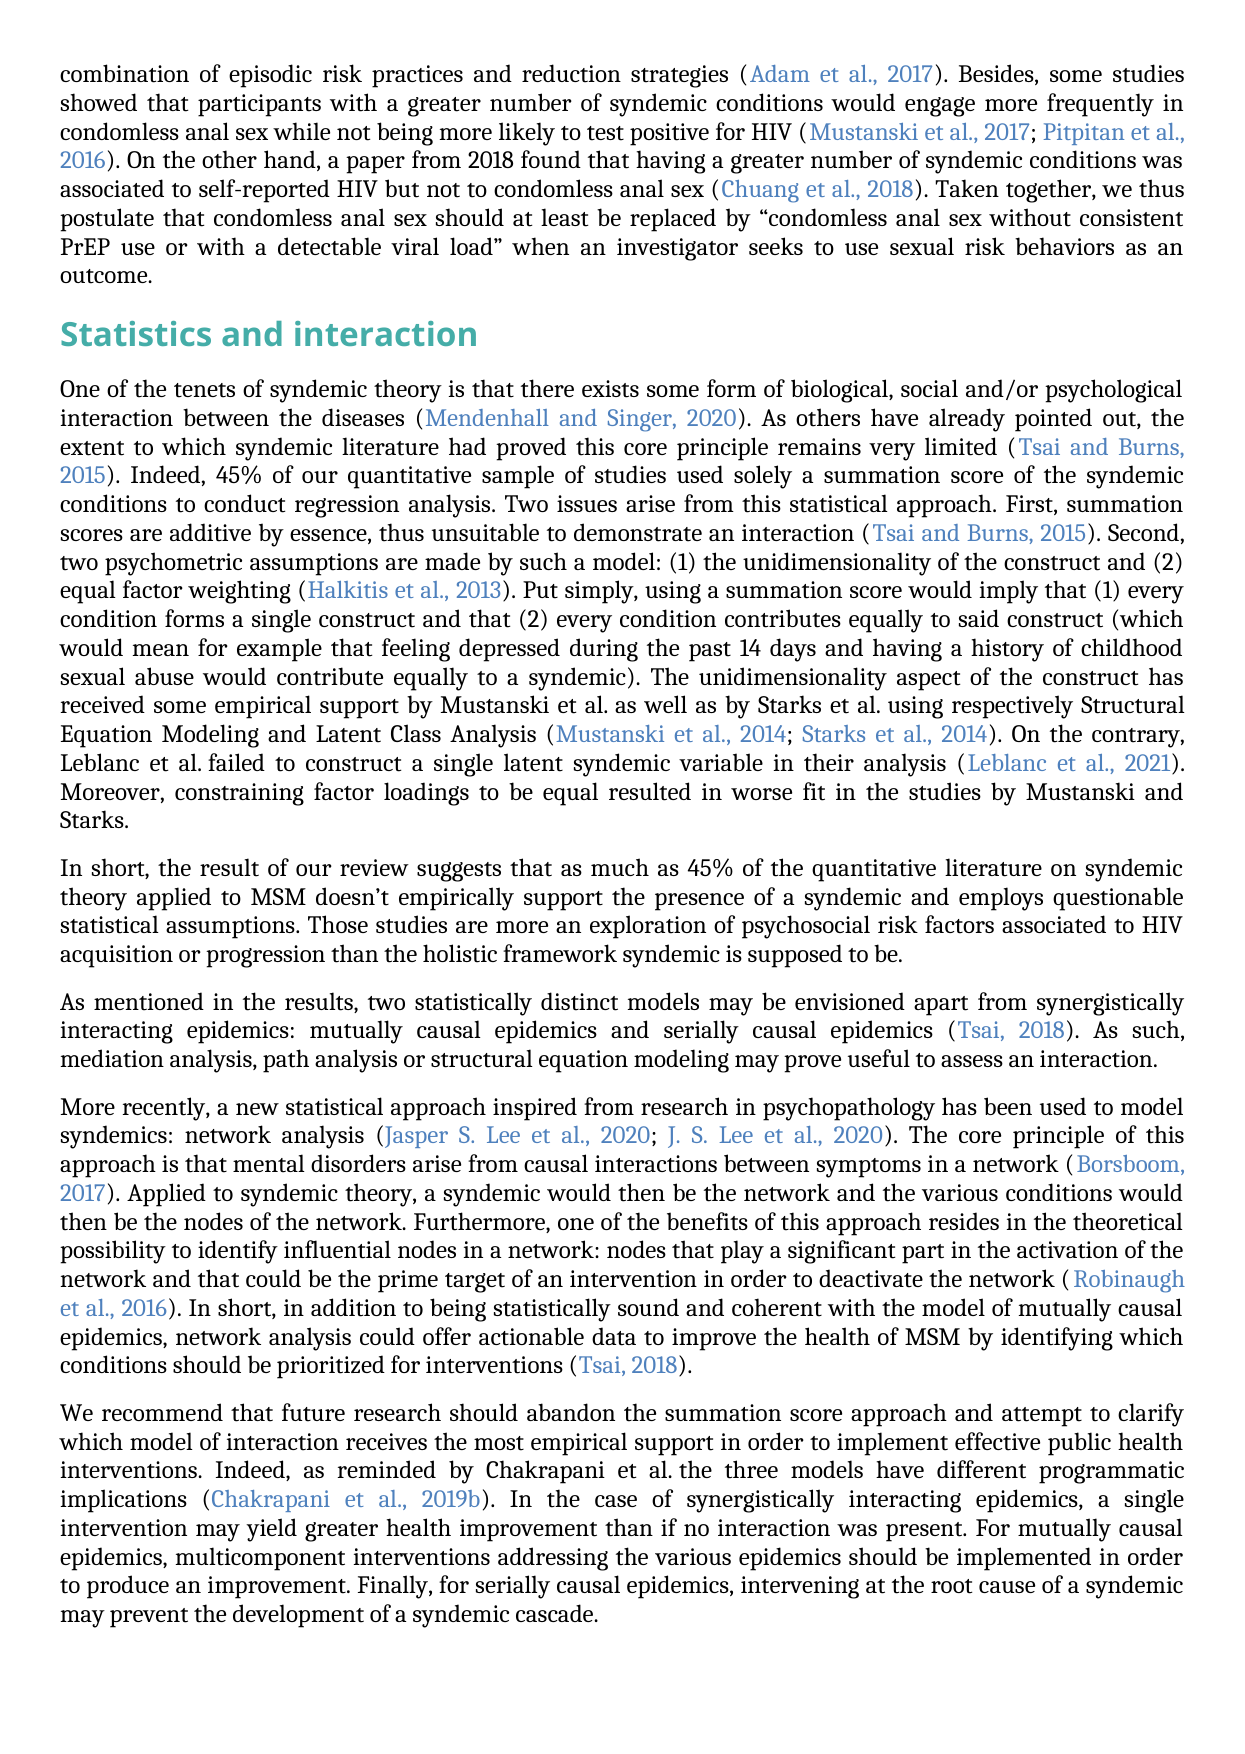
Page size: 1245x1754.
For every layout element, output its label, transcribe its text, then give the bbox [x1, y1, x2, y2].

text As mentioned in the results, two statistically distinct models may be envisioned apart from synergistically interacting epidemics: mutually causal epidemics and serially causal epidemics (Tsai, 2018). As such, mediation analysis, path analysis or structural equation modeling may prove useful to assess an interaction. [60, 987, 1185, 1074]
subtitle Statistics and interaction [60, 311, 1185, 356]
text We recommend that future research should abandon the summation score approach and attempt to clarify which model of interaction receives the most empirical support in order to implement effective public health interventions. Indeed, as reminded by Chakrapani et al. the three models have different programmatic implications (Chakrapani et al., 2019b). In the case of synergistically interacting epidemics, a single intervention may yield greater health improvement than if no interaction was present. For mutually causal epidemics, multicomponent interventions addressing the various epidemics should be implemented in order to produce an improvement. Finally, for serially causal epidemics, intervening at the root cause of a syndemic may prevent the development of a syndemic cascade. [60, 1399, 1185, 1629]
text In short, the result of our review suggests that as much as 45% of the quantitative literature on syndemic theory applied to MSM doesn’t empirically support the presence of a syndemic and employs questionable statistical assumptions. Those studies are more an exploration of psychosocial risk factors associated to HIV acquisition or progression than the holistic framework syndemic is supposed to be. [60, 854, 1185, 969]
text More recently, a new statistical approach inspired from research in psychopathology has been used to model syndemics: network analysis (Jasper S. Lee et al., 2020; J. S. Lee et al., 2020). The core principle of this approach is that mental disorders arise from causal interactions between symptoms in a network (Borsboom, 2017). Applied to syndemic theory, a syndemic would then be the network and the various conditions would then be the nodes of the network. Furthermore, one of the benefits of this approach resides in the theoretical possibility to identify influential nodes in a network: nodes that play a significant part in the activation of the network and that could be the prime target of an intervention in order to deactivate the network (Robinaugh et al., 2016). In short, in addition to being statistically sound and coherent with the model of mutually causal epidemics, network analysis could offer actionable data to improve the health of MSM by identifying which conditions should be prioritized for interventions (Tsai, 2018). [60, 1092, 1185, 1380]
text One of the tenets of syndemic theory is that there exists some form of biological, social and/or psychological interaction between the diseases (Mendenhall and Singer, 2020). As others have already pointed out, the extent to which syndemic literature had proved this core principle remains very limited (Tsai and Burns, 2015). Indeed, 45% of our quantitative sample of studies used solely a summation score of the syndemic conditions to conduct regression analysis. Two issues arise from this statistical approach. First, summation scores are additive by essence, thus unsuitable to demonstrate an interaction (Tsai and Burns, 2015). Second, two psychometric assumptions are made by such a model: (1) the unidimensionality of the construct and (2) equal factor weighting (Halkitis et al., 2013). Put simply, using a summation score would imply that (1) every condition forms a single construct and that (2) every condition contributes equally to said construct (which would mean for example that feeling depressed during the past 14 days and having a history of childhood sexual abuse would contribute equally to a syndemic). The unidimensionality aspect of the construct has received some empirical support by Mustanski et al. as well as by Starks et al. using respectively Structural Equation Modeling and Latent Class Analysis (Mustanski et al., 2014; Starks et al., 2014). On the contrary, Leblanc et al. failed to construct a single latent syndemic variable in their analysis (Leblanc et al., 2021). Moreover, constraining factor loadings to be equal resulted in worse fit in the studies by Mustanski and Starks. [60, 375, 1185, 835]
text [60, 60, 1185, 290]
